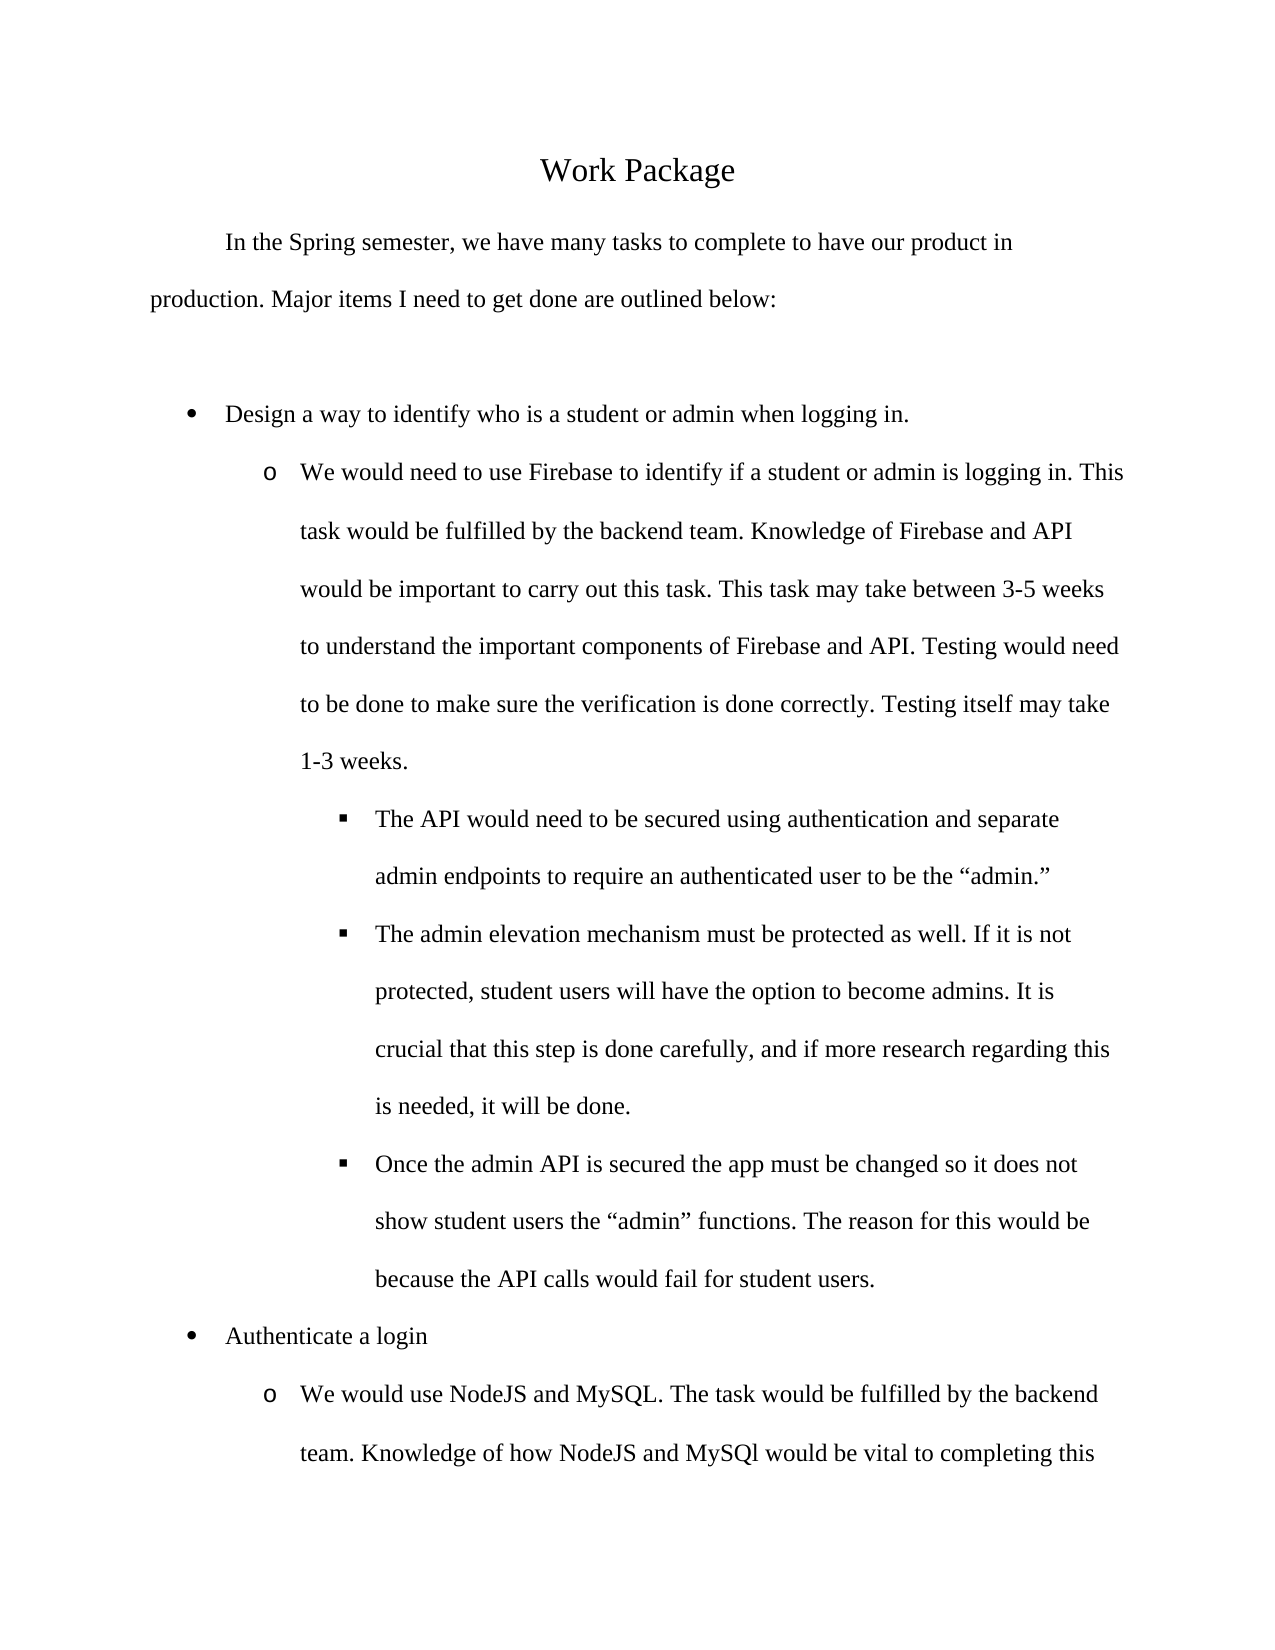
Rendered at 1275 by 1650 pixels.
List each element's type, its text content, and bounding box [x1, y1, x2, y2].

text Work Package [150, 150, 1125, 188]
list Authenticate a login [187, 1321, 1125, 1350]
list The API would need to be secured using authentication and separate admin endpoints to require an authenticated user to be the “admin.” [337, 804, 1125, 890]
list Design a way to identify who is a student or admin when logging in. [187, 399, 1125, 428]
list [262, 1379, 1125, 1467]
list Once the admin API is secured the app must be changed so it does not show student users the “admin” functions. The reason for this would be because the API calls would fail for student users. [337, 1149, 1125, 1292]
list We would need to use Firebase to identify if a student or admin is logging in. This task would be fulfilled by the backend team. Knowledge of Firebase and API would be important to carry out this task. This task may take between 3-5 weeks to understand the important components of Firebase and API. Testing would need to be done to make sure the verification is done correctly. Testing itself may take 1-3 weeks. [262, 457, 1125, 775]
list The admin elevation mechanism must be protected as well. If it is not protected, student users will have the option to become admins. It is crucial that this step is done carefully, and if more research regarding this is needed, it will be done. [337, 919, 1125, 1120]
text In the Spring semester, we have many tasks to complete to have our product in production. Major items I need to get done are outlined below: [150, 227, 1125, 313]
